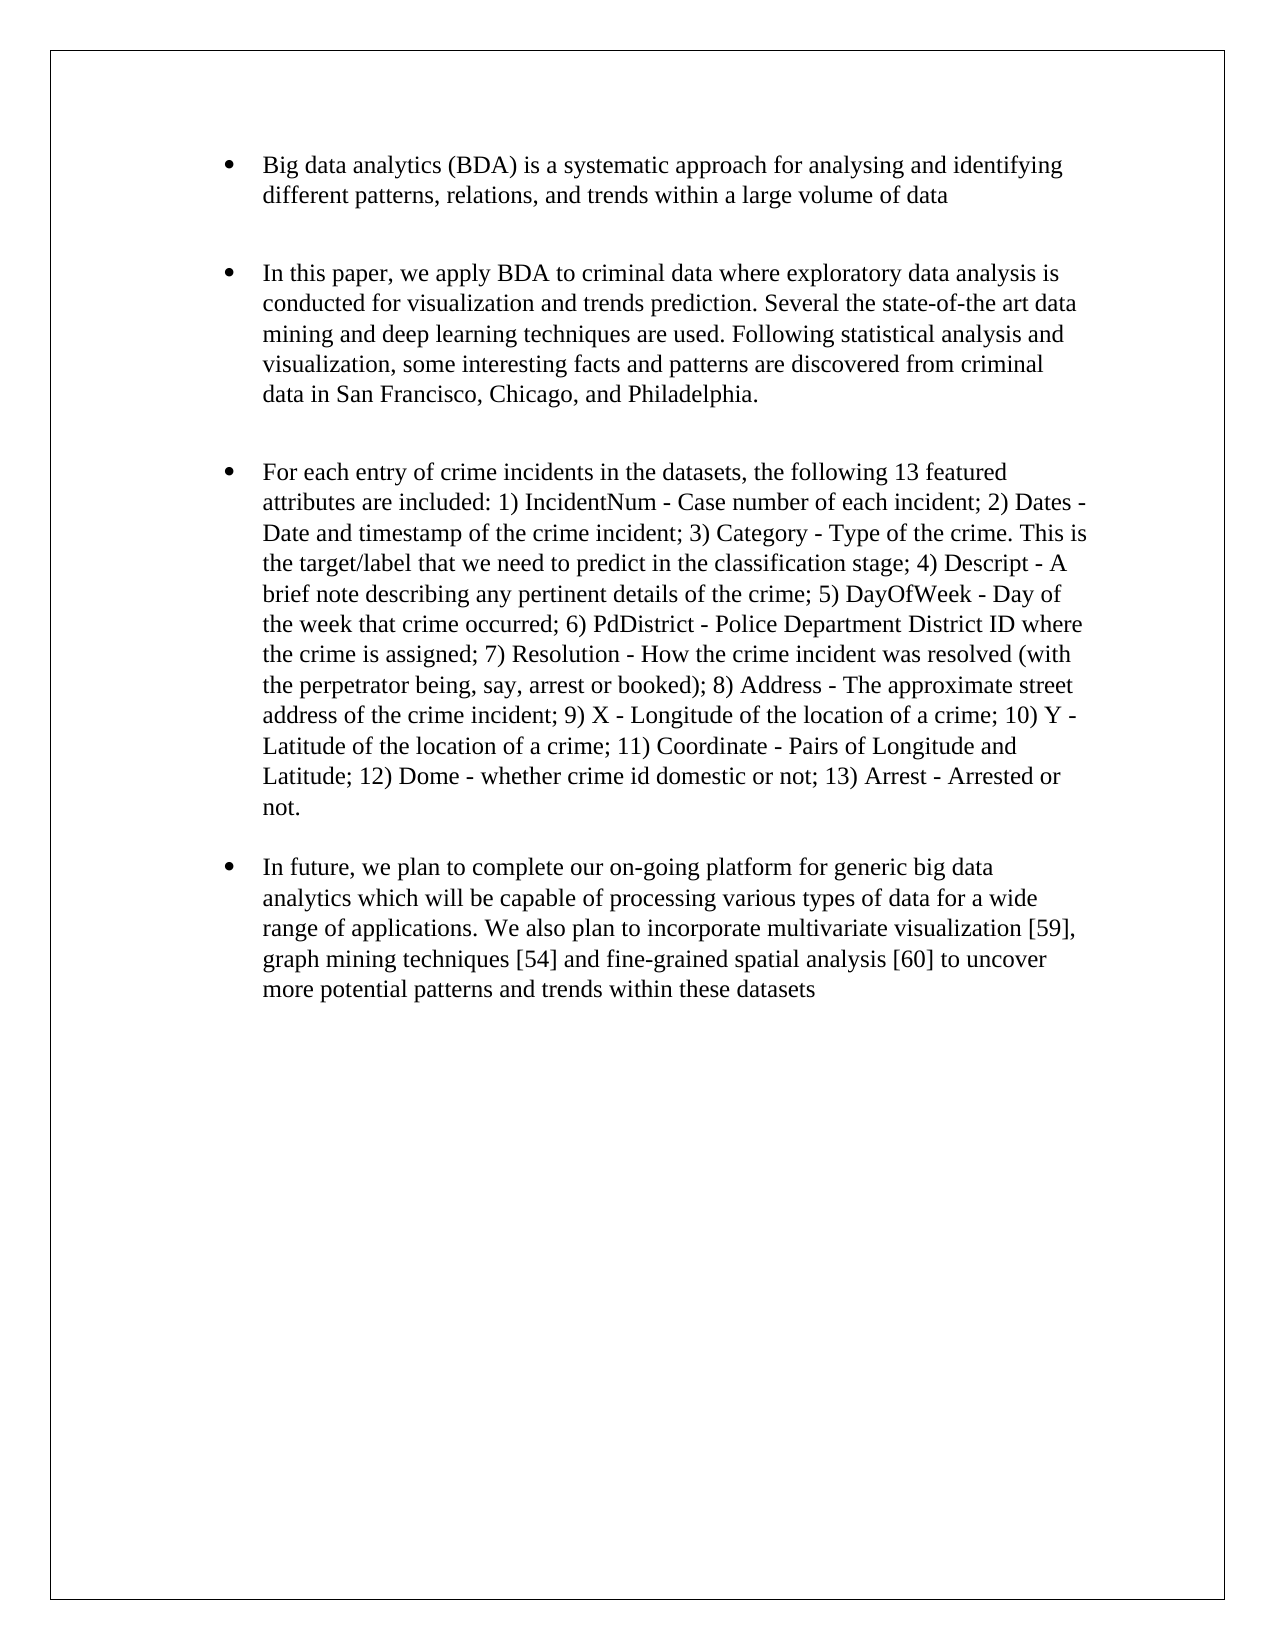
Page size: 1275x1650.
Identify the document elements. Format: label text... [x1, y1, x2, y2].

list Big data analytics (BDA) is a systematic approach for analysing and identifying different patterns, relations, and trends within a large volume of data [225, 150, 1087, 209]
list In future, we plan to complete our on-going platform for generic big data analytics which will be capable of processing various types of data for a wide range of applications. We also plan to incorporate multivariate visualization [59], graph mining techniques [54] and fine-grained spatial analysis [60] to uncover more potential patterns and trends within these datasets [225, 852, 1087, 1003]
list For each entry of crime incidents in the datasets, the following 13 featured attributes are included: 1) IncidentNum - Case number of each incident; 2) Dates - Date and timestamp of the crime incident; 3) Category - Type of the crime. This is the target/label that we need to predict in the classification stage; 4) Descript - A brief note describing any pertinent details of the crime; 5) DayOfWeek - Day of the week that crime occurred; 6) PdDistrict - Police Department District ID where the crime is assigned; 7) Resolution - How the crime incident was resolved (with the perpetrator being, say, arrest or booked); 8) Address - The approximate street address of the crime incident; 9) X - Longitude of the location of a crime; 10) Y - Latitude of the location of a crime; 11) Coordinate - Pairs of Longitude and Latitude; 12) Dome - whether crime id domestic or not; 13) Arrest - Arrested or not. [225, 457, 1087, 820]
list In this paper, we apply BDA to criminal data where exploratory data analysis is conducted for visualization and trends prediction. Several the state-of-the art data mining and deep learning techniques are used. Following statistical analysis and visualization, some interesting facts and patterns are discovered from criminal data in San Francisco, Chicago, and Philadelphia. [225, 258, 1087, 408]
